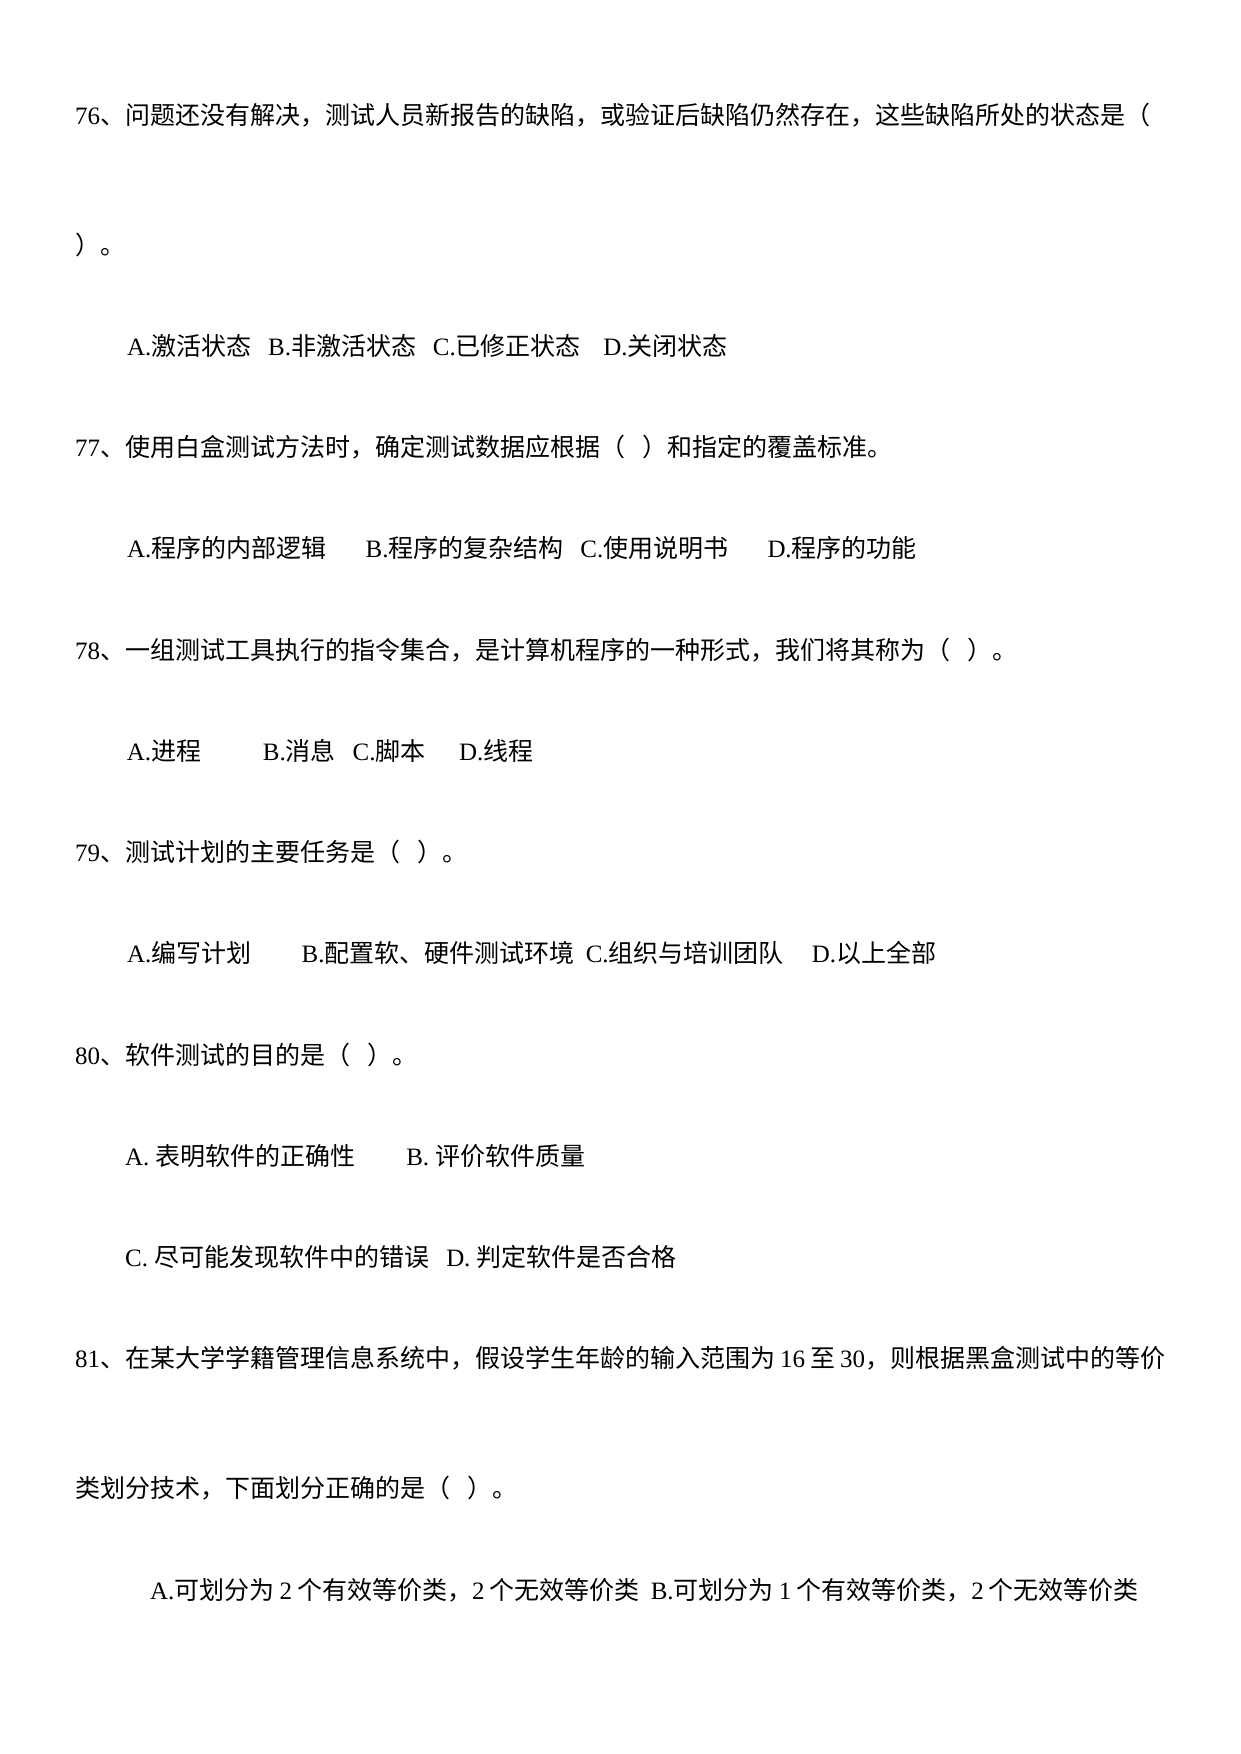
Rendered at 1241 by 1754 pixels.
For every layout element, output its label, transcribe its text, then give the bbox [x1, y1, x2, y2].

text A.可划分为2个有效等价类，2个无效等价类 B.可划分为1个有效等价类，2个无效等价类 [75, 1556, 1165, 1621]
text A.激活状态 B.非激活状态 C.已修正状态 D.关闭状态 [75, 312, 1165, 377]
text A.进程 B.消息 C.脚本 D.线程 [125, 717, 1165, 782]
text 80、软件测试的目的是（ ）。 [75, 1021, 1165, 1086]
text A. 表明软件的正确性 B. 评价软件质量 [75, 1122, 1165, 1187]
text 78、一组测试工具执行的指令集合，是计算机程序的一种形式，我们将其称为（ ）。 [75, 616, 1165, 681]
text 79、测试计划的主要任务是（ ）。 [75, 818, 1165, 883]
text 76、问题还没有解决，测试人员新报告的缺陷，或验证后缺陷仍然存在，这些缺陷所处的状态是（ ）。 [75, 81, 1165, 276]
text C. 尽可能发现软件中的错误 D. 判定软件是否合格 [75, 1223, 1165, 1288]
text A.程序的内部逻辑 B.程序的复杂结构 C.使用说明书 D.程序的功能 [75, 514, 1165, 579]
text A.编写计划 B.配置软、硬件测试环境 C.组织与培训团队 D.以上全部 [75, 919, 1165, 984]
text 77、使用白盒测试方法时，确定测试数据应根据（ ）和指定的覆盖标准。 [75, 413, 1165, 478]
text 81、在某大学学籍管理信息系统中，假设学生年龄的输入范围为16至30，则根据黑盒测试中的等价类划分技术，下面划分正确的是（ ）。 [75, 1324, 1165, 1519]
